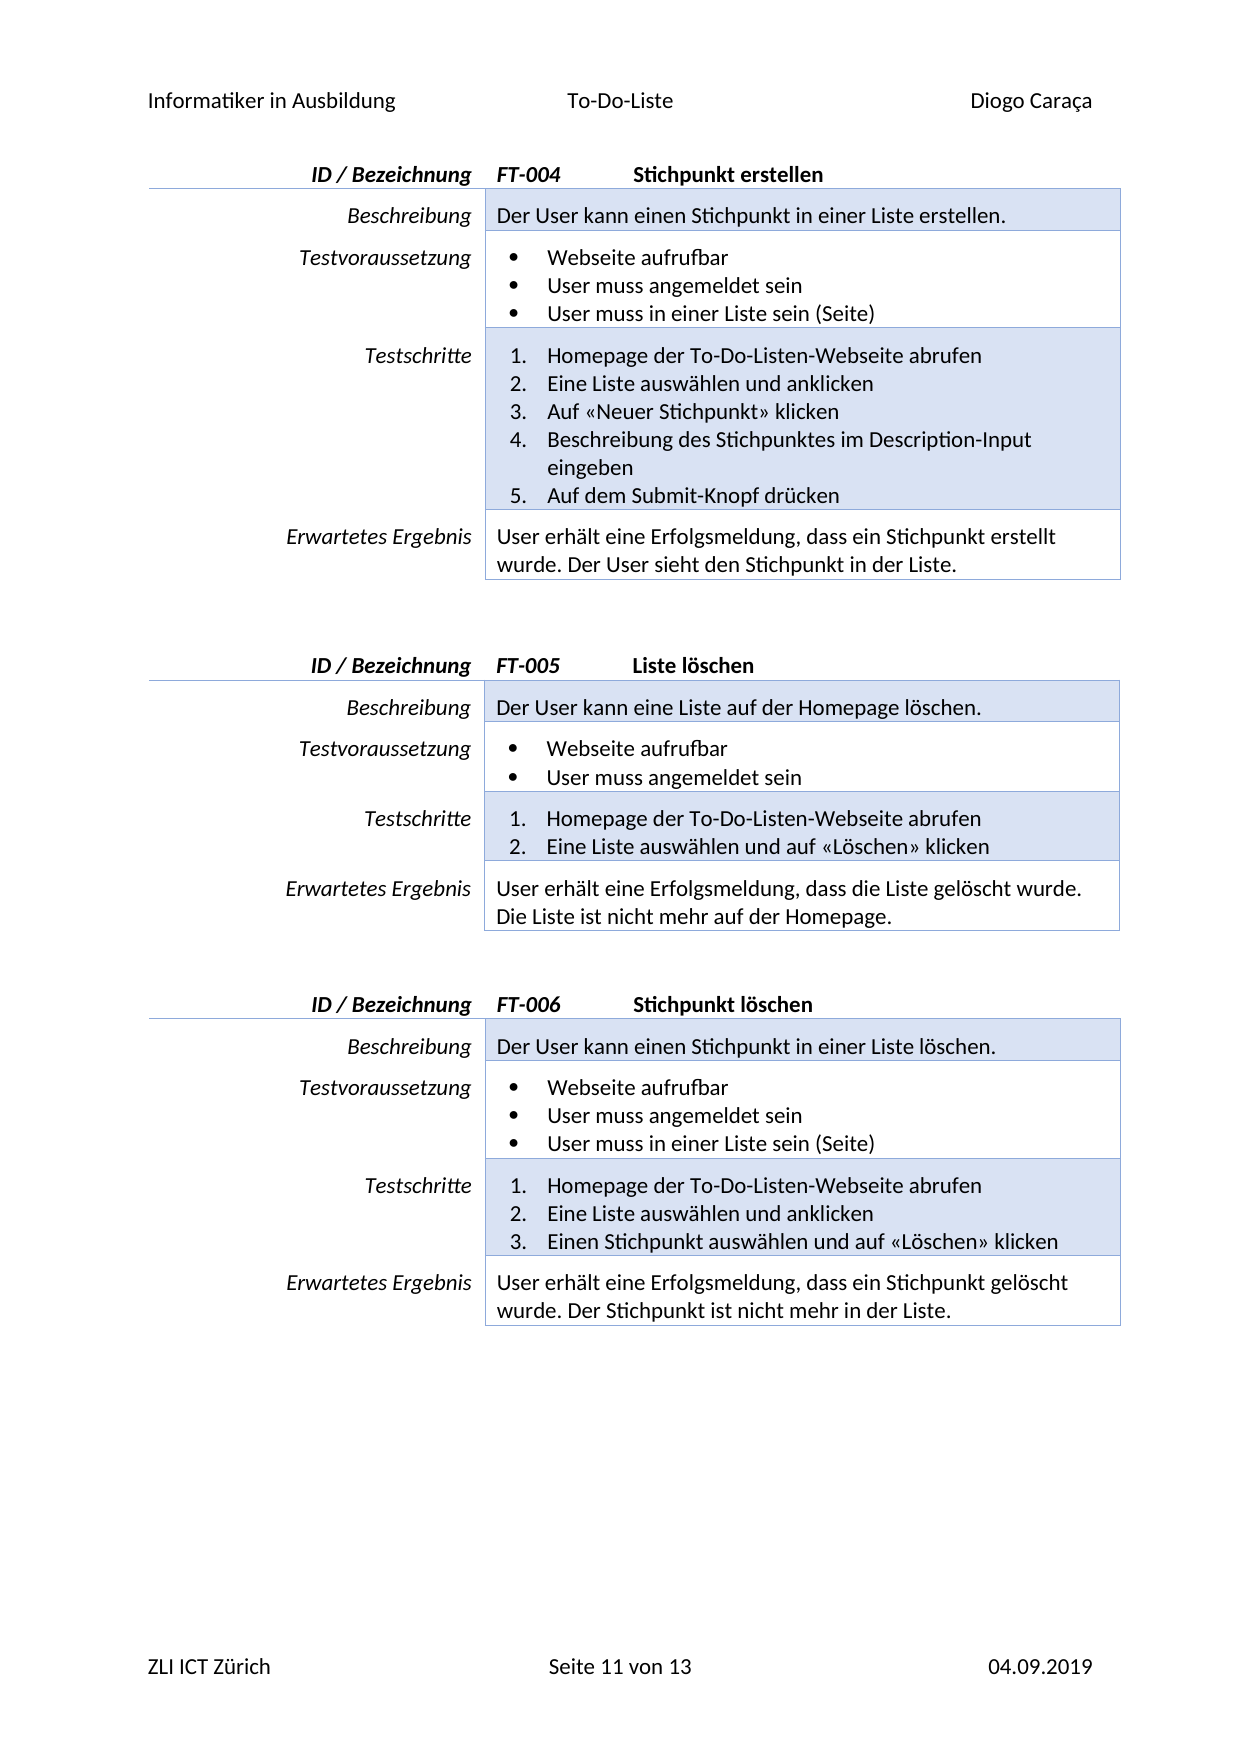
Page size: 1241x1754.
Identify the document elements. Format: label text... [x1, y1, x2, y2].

table_cell Der User kann einen Stichpunkt in einer Liste erstellen. [486, 189, 1120, 230]
table_cell Webseite aufrufbar User muss angemeldet sein User muss in einer Liste sein (Seite) [486, 231, 1120, 327]
table_cell Testschritte [149, 1158, 485, 1255]
table_cell Testschritte [149, 327, 485, 509]
table_header ID / Bezeichnung [149, 148, 485, 188]
table_header FT-005 [485, 639, 621, 679]
table_header Stichpunkt löschen [622, 978, 1120, 1018]
table_cell Erwartetes Ergebnis [149, 860, 484, 930]
table_cell Der User kann eine Liste auf der Homepage löschen. [485, 681, 1119, 721]
table_cell Homepage der To-Do-Listen-Webseite abrufen Eine Liste auswählen und auf «Löschen» klicken [485, 792, 1119, 860]
table_header Liste löschen [621, 639, 1120, 679]
table_cell Beschreibung [149, 681, 484, 721]
table_header ID / Bezeichnung [149, 978, 485, 1018]
table_cell User erhält eine Erfolgsmeldung, dass die Liste gelöscht wurde. Die Liste ist nicht mehr auf der Homepage. [485, 861, 1119, 930]
table_cell Testvoraussetzung [149, 1060, 485, 1157]
table_cell Homepage der To-Do-Listen-Webseite abrufen Eine Liste auswählen und anklicken Einen Stichpunkt auswählen und auf «Löschen» klicken [486, 1159, 1120, 1255]
table_cell Erwartetes Ergebnis [149, 1255, 485, 1324]
table_cell Testvoraussetzung [149, 721, 484, 791]
table_cell Webseite aufrufbar User muss angemeldet sein [485, 722, 1119, 791]
table_header FT-006 [485, 978, 622, 1018]
table_cell Webseite aufrufbar User muss angemeldet sein User muss in einer Liste sein (Seite) [486, 1061, 1120, 1157]
table_cell Beschreibung [149, 1019, 485, 1060]
table_cell Homepage der To-Do-Listen-Webseite abrufen Eine Liste auswählen und anklicken Auf «Neuer Stichpunkt» klicken Beschreibung des Stichpunktes im Description-Input eingeben Auf dem Submit-Knopf drücken [486, 328, 1120, 509]
table_cell User erhält eine Erfolgsmeldung, dass ein Stichpunkt erstellt wurde. Der User sieht den Stichpunkt in der Liste. [486, 510, 1120, 578]
table_cell User erhält eine Erfolgsmeldung, dass ein Stichpunkt gelöscht wurde. Der Stichpunkt ist nicht mehr in der Liste. [486, 1256, 1120, 1324]
table_header Stichpunkt erstellen [622, 148, 1120, 188]
table_cell Testschritte [149, 791, 484, 860]
table_cell Beschreibung [149, 189, 485, 230]
table_cell Erwartetes Ergebnis [149, 509, 485, 578]
table_cell Testvoraussetzung [149, 230, 485, 327]
table_header ID / Bezeichnung [149, 639, 485, 679]
table_header FT-004 [485, 148, 622, 188]
table_cell Der User kann einen Stichpunkt in einer Liste löschen. [486, 1019, 1120, 1060]
